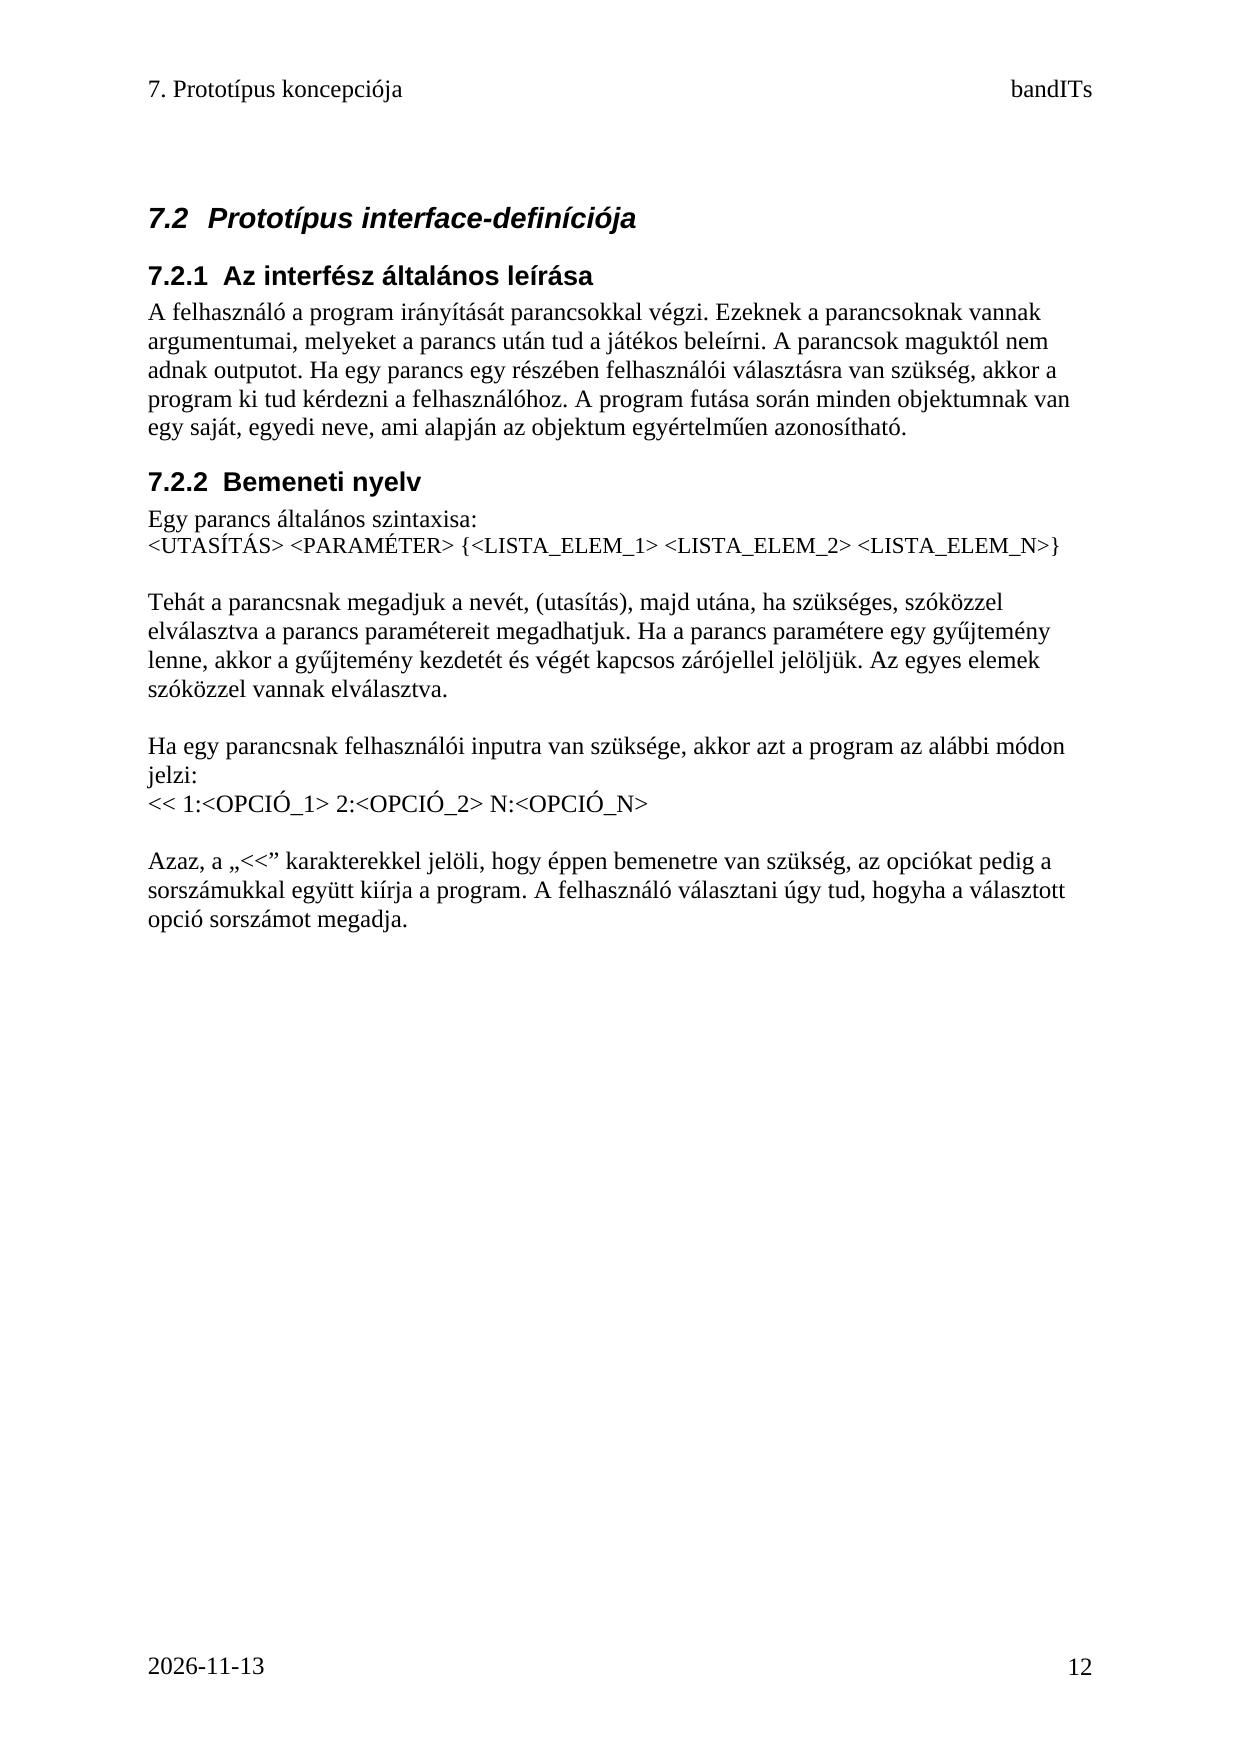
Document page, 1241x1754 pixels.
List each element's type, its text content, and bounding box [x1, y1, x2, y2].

text Azaz, a „<<” karakterekkel jelöli, hogy éppen bemenetre van szükség, az opciókat pedig a sorszámukkal együtt kiírja a program. A felhasználó választani úgy tud, hogyha a választott opció sorszámot megadja. [148, 846, 1093, 932]
text << 1:<OPCIÓ_1> 2:<OPCIÓ_2> N:<OPCIÓ_N> [148, 789, 1093, 817]
subtitle Az interfész általános leírása [148, 260, 1093, 291]
text Ha egy parancsnak felhasználói inputra van szüksége, akkor azt a program az alábbi módon jelzi: [148, 731, 1093, 789]
subtitle Prototípus interface-definíciója [148, 201, 1093, 235]
text Egy parancs általános szintaxisa: [148, 504, 1093, 532]
text <UTASÍTÁS> <PARAMÉTER> {<LISTA_ELEM_1> <LISTA_ELEM_2> <LISTA_ELEM_N>} [148, 532, 1093, 559]
text Tehát a parancsnak megadjuk a nevét, (utasítás), majd utána, ha szükséges, szóközzel elválasztva a parancs paramétereit megadhatjuk. Ha a parancs paramétere egy gyűjtemény lenne, akkor a gyűjtemény kezdetét és végét kapcsos zárójellel jelöljük. Az egyes elemek szóközzel vannak elválasztva. [148, 587, 1093, 702]
text A felhasználó a program irányítását parancsokkal végzi. Ezeknek a parancsoknak vannak argumentumai, melyeket a parancs után tud a játékos beleírni. A parancsok maguktól nem adnak outputot. Ha egy parancs egy részében felhasználói választásra van szükség, akkor a program ki tud kérdezni a felhasználóhoz. A program futása során minden objektumnak van egy saját, egyedi neve, ami alapján az objektum egyértelműen azonosítható. [148, 297, 1093, 441]
subtitle Bemeneti nyelv [148, 466, 1093, 497]
